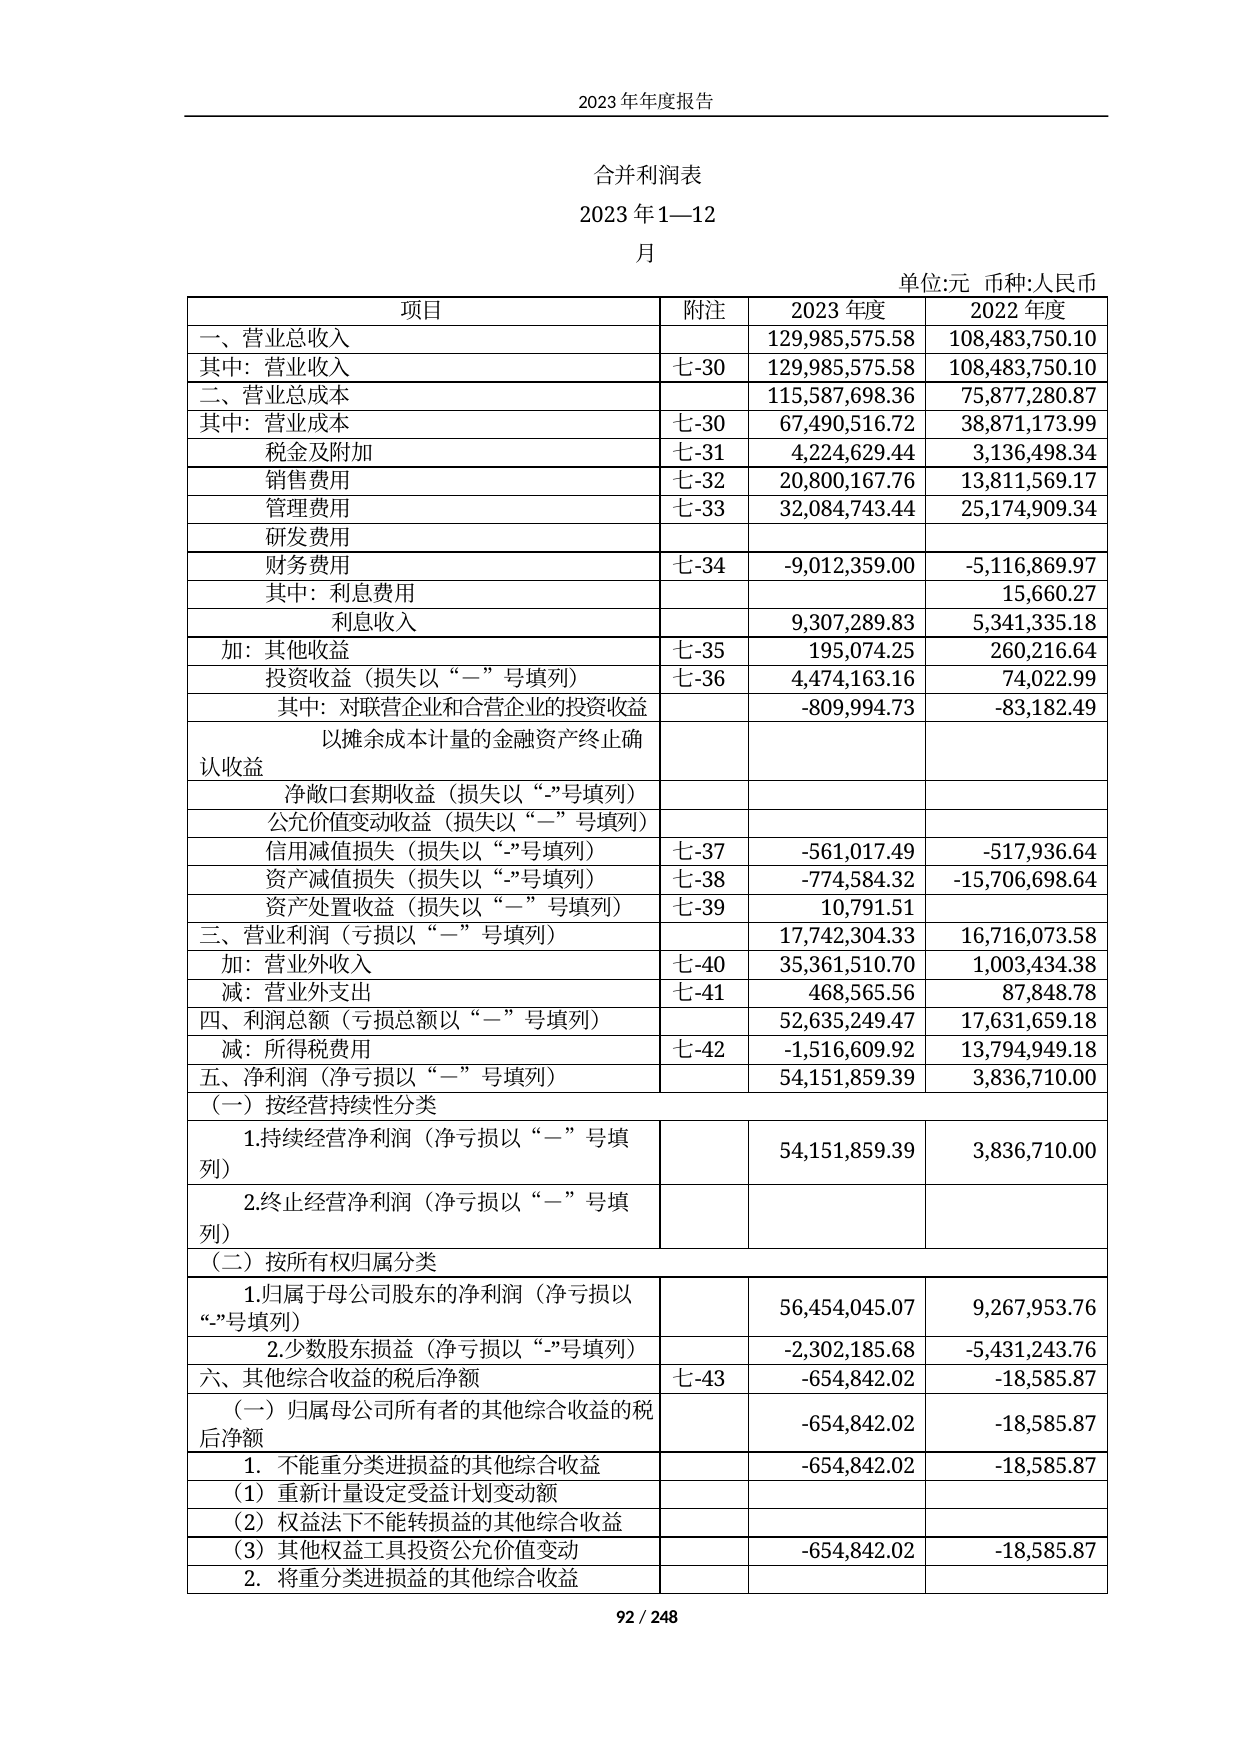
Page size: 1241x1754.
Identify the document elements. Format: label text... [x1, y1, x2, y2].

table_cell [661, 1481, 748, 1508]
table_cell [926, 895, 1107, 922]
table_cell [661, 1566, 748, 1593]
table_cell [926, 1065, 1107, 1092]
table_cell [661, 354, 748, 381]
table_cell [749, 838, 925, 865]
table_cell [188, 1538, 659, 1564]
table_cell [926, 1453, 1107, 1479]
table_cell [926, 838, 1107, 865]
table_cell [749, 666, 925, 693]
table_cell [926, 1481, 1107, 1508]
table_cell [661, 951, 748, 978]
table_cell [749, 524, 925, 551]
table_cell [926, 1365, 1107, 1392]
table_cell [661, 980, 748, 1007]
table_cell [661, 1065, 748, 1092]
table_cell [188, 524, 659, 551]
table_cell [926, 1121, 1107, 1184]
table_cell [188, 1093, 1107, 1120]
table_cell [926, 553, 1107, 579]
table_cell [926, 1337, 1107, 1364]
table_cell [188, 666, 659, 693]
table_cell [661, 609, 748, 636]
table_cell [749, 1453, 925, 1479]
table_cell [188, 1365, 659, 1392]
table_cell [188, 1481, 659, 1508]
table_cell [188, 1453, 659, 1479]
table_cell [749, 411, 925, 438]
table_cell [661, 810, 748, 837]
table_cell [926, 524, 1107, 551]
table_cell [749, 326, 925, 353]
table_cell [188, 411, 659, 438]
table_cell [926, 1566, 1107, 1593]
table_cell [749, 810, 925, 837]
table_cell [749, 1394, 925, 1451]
text 合并利润表 2023 年 1—12 月 [568, 158, 727, 267]
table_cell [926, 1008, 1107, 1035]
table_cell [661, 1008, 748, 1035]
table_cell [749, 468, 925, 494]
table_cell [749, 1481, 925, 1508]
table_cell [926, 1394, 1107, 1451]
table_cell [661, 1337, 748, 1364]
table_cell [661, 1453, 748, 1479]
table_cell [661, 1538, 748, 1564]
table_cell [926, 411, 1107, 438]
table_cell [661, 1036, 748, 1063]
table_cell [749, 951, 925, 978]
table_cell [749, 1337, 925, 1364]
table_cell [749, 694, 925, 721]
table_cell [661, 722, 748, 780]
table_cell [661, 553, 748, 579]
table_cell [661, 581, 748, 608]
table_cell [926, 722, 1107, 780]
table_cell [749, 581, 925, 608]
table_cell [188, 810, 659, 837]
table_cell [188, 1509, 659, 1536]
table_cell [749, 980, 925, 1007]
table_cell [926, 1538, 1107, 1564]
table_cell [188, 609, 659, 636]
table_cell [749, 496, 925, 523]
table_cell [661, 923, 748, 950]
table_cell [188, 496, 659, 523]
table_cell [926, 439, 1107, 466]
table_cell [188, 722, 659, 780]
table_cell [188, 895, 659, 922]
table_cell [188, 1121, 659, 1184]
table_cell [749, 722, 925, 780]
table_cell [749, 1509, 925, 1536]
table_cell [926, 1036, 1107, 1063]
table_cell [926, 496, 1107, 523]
text 单位:元 币种:人民币 [877, 274, 1119, 296]
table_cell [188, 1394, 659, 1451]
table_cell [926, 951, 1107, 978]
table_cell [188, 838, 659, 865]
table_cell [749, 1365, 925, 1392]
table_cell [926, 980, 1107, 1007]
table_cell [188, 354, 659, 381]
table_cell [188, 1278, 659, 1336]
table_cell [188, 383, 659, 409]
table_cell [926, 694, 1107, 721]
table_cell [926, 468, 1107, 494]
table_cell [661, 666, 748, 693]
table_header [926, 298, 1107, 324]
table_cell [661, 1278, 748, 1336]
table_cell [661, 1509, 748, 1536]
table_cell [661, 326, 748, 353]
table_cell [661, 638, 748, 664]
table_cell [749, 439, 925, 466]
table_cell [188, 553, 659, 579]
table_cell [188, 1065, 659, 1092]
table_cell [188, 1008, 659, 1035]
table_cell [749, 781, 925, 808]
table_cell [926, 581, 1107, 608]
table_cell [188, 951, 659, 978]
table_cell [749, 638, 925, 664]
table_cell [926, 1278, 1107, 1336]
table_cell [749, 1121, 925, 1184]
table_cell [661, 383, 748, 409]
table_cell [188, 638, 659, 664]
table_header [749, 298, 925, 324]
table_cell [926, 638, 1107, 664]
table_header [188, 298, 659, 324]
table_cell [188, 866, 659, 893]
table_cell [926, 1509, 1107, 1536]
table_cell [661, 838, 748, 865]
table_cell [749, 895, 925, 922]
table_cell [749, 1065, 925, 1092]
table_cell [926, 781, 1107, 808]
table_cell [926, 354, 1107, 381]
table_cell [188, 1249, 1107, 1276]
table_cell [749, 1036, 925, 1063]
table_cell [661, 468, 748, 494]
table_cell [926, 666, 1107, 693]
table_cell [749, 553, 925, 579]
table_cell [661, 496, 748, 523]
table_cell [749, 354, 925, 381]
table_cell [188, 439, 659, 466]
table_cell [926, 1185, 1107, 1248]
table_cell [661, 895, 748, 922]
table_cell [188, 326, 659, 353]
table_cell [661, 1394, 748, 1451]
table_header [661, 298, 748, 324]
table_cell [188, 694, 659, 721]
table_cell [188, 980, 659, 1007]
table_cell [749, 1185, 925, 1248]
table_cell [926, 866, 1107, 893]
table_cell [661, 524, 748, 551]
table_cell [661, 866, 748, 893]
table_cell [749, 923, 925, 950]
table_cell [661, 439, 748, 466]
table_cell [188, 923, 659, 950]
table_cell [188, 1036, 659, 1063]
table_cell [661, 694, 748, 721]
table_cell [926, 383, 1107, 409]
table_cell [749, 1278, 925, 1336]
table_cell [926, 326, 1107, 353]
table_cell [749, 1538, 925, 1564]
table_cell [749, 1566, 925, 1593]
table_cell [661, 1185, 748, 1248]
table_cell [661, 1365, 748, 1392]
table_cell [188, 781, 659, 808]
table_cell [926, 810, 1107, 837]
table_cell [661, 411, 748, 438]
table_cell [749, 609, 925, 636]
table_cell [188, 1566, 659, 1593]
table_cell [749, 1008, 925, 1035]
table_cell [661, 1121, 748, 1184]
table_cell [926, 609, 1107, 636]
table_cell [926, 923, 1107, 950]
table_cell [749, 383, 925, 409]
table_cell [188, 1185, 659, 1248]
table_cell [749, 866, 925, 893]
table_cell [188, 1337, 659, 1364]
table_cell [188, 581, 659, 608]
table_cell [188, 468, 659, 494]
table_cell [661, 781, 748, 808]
